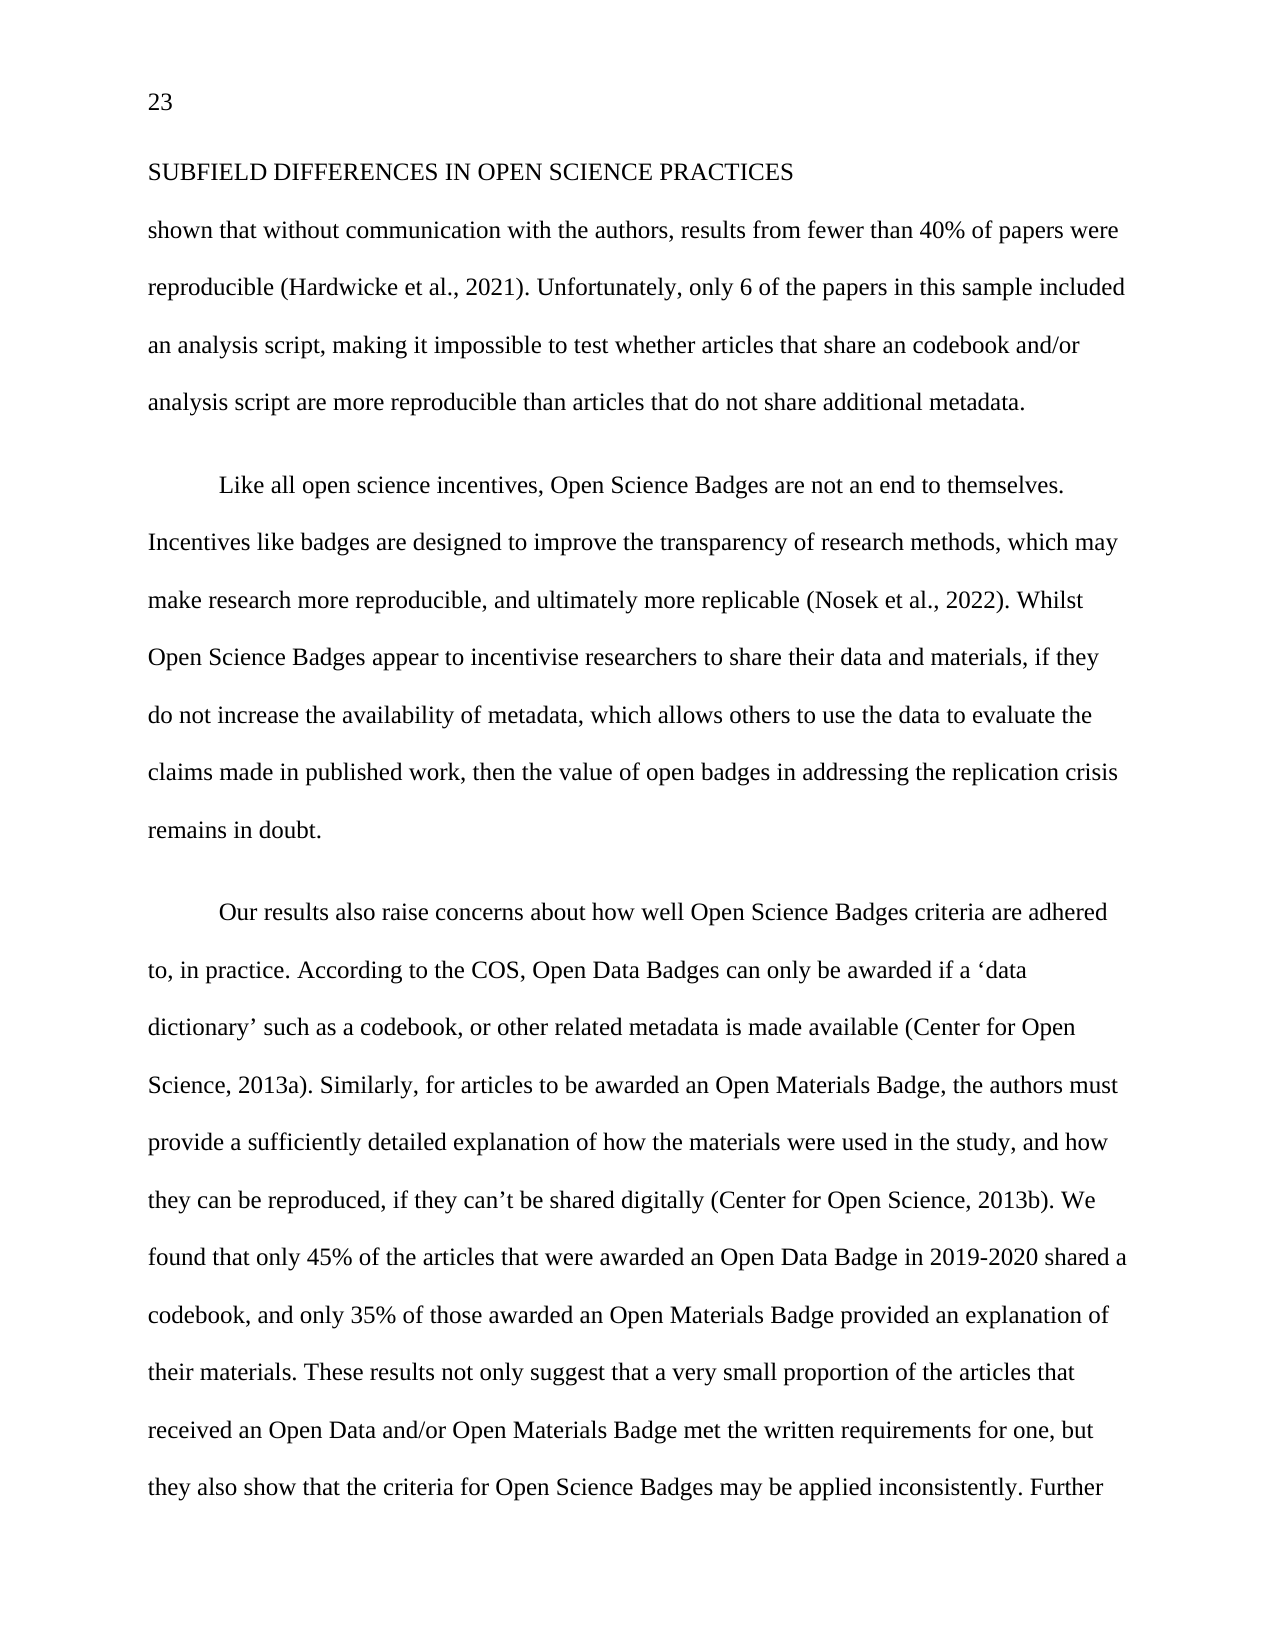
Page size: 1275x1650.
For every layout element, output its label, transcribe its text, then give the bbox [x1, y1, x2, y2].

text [148, 897, 1127, 1501]
text Like all open science incentives, Open Science Badges are not an end to themselves. Incentives like badges are designed to improve the transparency of research methods, which may make research more reproducible, and ultimately more replicable (Nosek et al., 2022). Whilst Open Science Badges appear to incentivise researchers to share their data and materials, if they do not increase the availability of metadata, which allows others to use the data to evaluate the claims made in published work, then the value of open badges in addressing the replication crisis remains in doubt. [148, 470, 1127, 844]
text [148, 215, 1127, 416]
